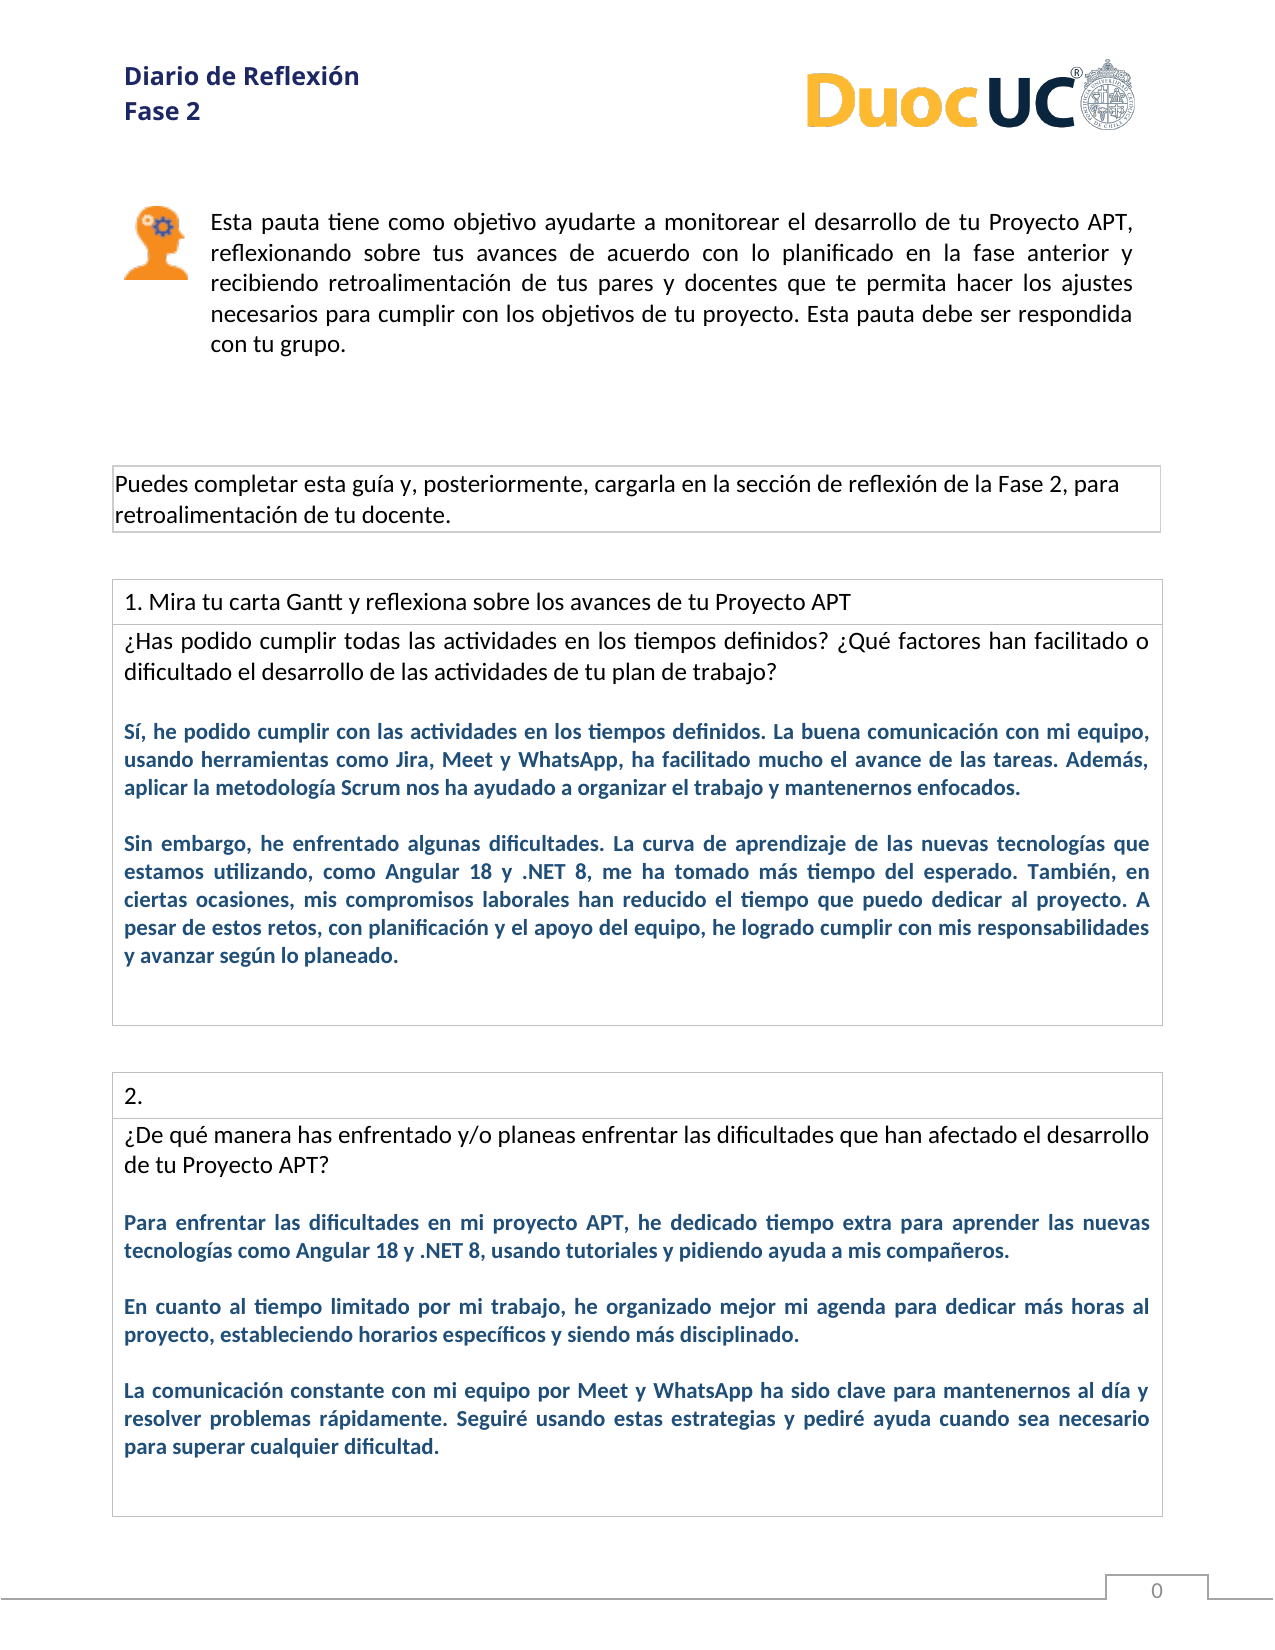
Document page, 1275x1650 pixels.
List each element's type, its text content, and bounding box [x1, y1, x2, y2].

picture [807, 59, 1135, 130]
table_header [112, 207, 199, 435]
table_cell ¿De qué manera has enfrentado y/o planeas enfrentar las dificultades que han afectado el desarrollo de tu Proyecto APT? Para enfrentar las dificultades en mi proyecto APT, he dedicado tiempo extra para aprender las nuevas tecnologías como Angular 18 y .NET 8, usando tutoriales y pidiendo ayuda a mis compañeros. En cuanto al tiempo limitado por mi trabajo, he organizado mejor mi agenda para dedicar más horas al proyecto, estableciendo horarios específicos y siendo más disciplinado. La comunicación constante con mi equipo por Meet y WhatsApp ha sido clave para mantenernos al día y resolver problemas rápidamente. Seguiré usando estas estrategias y pediré ayuda cuando sea necesario para superar cualquier dificultad. [113, 1119, 1162, 1516]
table_header 2. [113, 1073, 1162, 1118]
table_cell ¿Has podido cumplir todas las actividades en los tiempos definidos? ¿Qué factores han facilitado o dificultado el desarrollo de las actividades de tu plan de trabajo? Sí, he podido cumplir con las actividades en los tiempos definidos. La buena comunicación con mi equipo, usando herramientas como Jira, Meet y WhatsApp, ha facilitado mucho el avance de las tareas. Además, aplicar la metodología Scrum nos ha ayudado a organizar el trabajo y mantenernos enfocados. Sin embargo, he enfrentado algunas dificultades. La curva de aprendizaje de las nuevas tecnologías que estamos utilizando, como Angular 18 y .NET 8, me ha tomado más tiempo del esperado. También, en ciertas ocasiones, mis compromisos laborales han reducido el tiempo que puedo dedicar al proyecto. A pesar de estos retos, con planificación y el apoyo del equipo, he logrado cumplir con mis responsabilidades y avanzar según lo planeado. [113, 625, 1162, 1025]
table_header Esta pauta tiene como objetivo ayudarte a monitorear el desarrollo de tu Proyecto APT, reflexionando sobre tus avances de acuerdo con lo planificado en la fase anterior y recibiendo retroalimentación de tus pares y docentes que te permita hacer los ajustes necesarios para cumplir con los objetivos de tu proyecto. Esta pauta debe ser respondida con tu grupo. [199, 207, 1146, 435]
table_header 1. Mira tu carta Gantt y reflexiona sobre los avances de tu Proyecto APT [113, 580, 1162, 624]
table_header Puedes completar esta guía y, posteriormente, cargarla en la sección de reflexión de la Fase 2, para retroalimentación de tu docente. [114, 467, 1160, 531]
